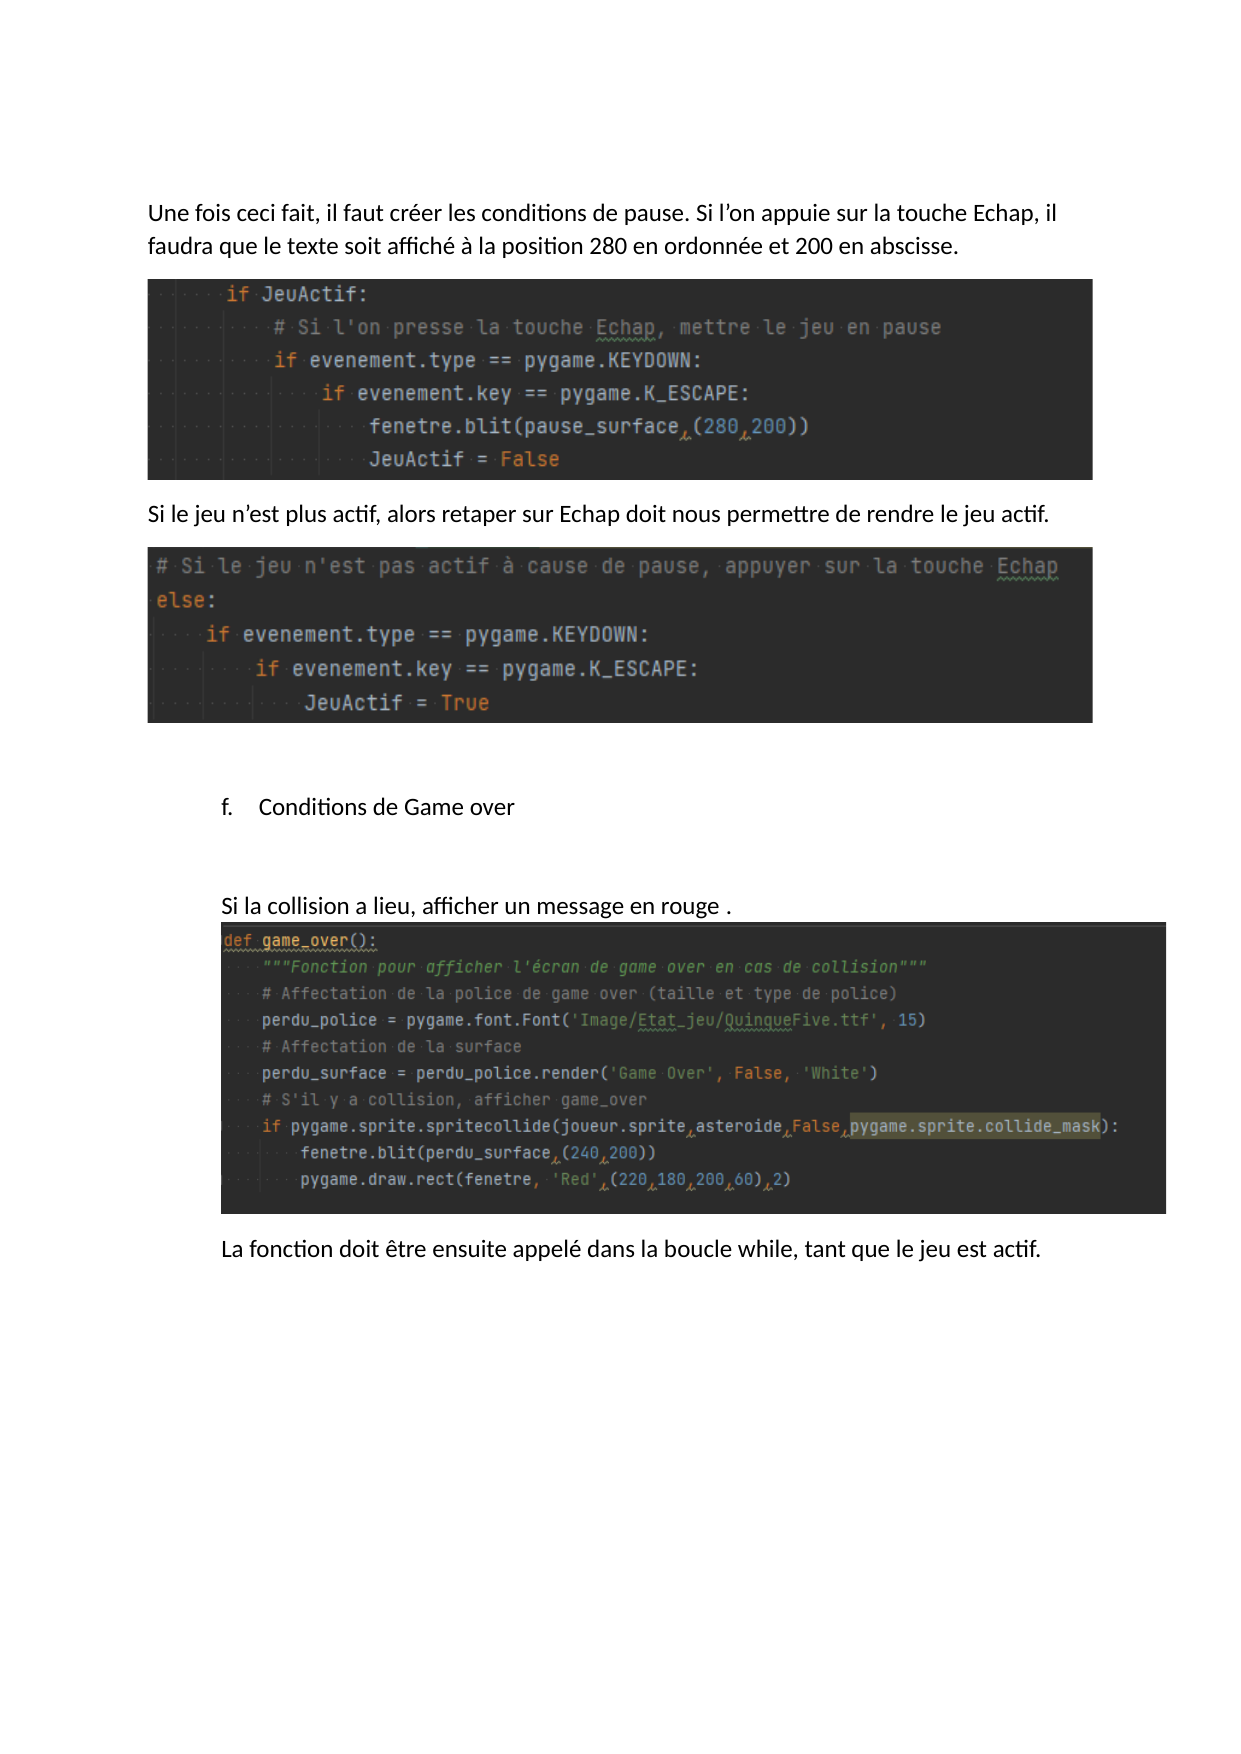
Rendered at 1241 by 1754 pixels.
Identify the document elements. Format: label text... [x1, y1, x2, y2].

text La fonction doit être ensuite appelé dans la boucle while, tant que le jeu est actif. [221, 1233, 1093, 1263]
picture [147, 547, 1093, 723]
text Une fois ceci fait, il faut créer les conditions de pause. Si l’on appuie sur la touche Echap, il faudra que le texte soit affiché à la position 280 en ordonnée et 200 en abscisse. [148, 197, 1093, 261]
list Conditions de Game over [221, 791, 1093, 821]
picture [221, 922, 1167, 1214]
text Si la collision a lieu, afficher un message en rouge . [221, 890, 1093, 922]
text Si le jeu n’est plus actif, alors retaper sur Echap doit nous permettre de rendre le jeu actif. [148, 498, 1093, 529]
picture [147, 279, 1093, 480]
